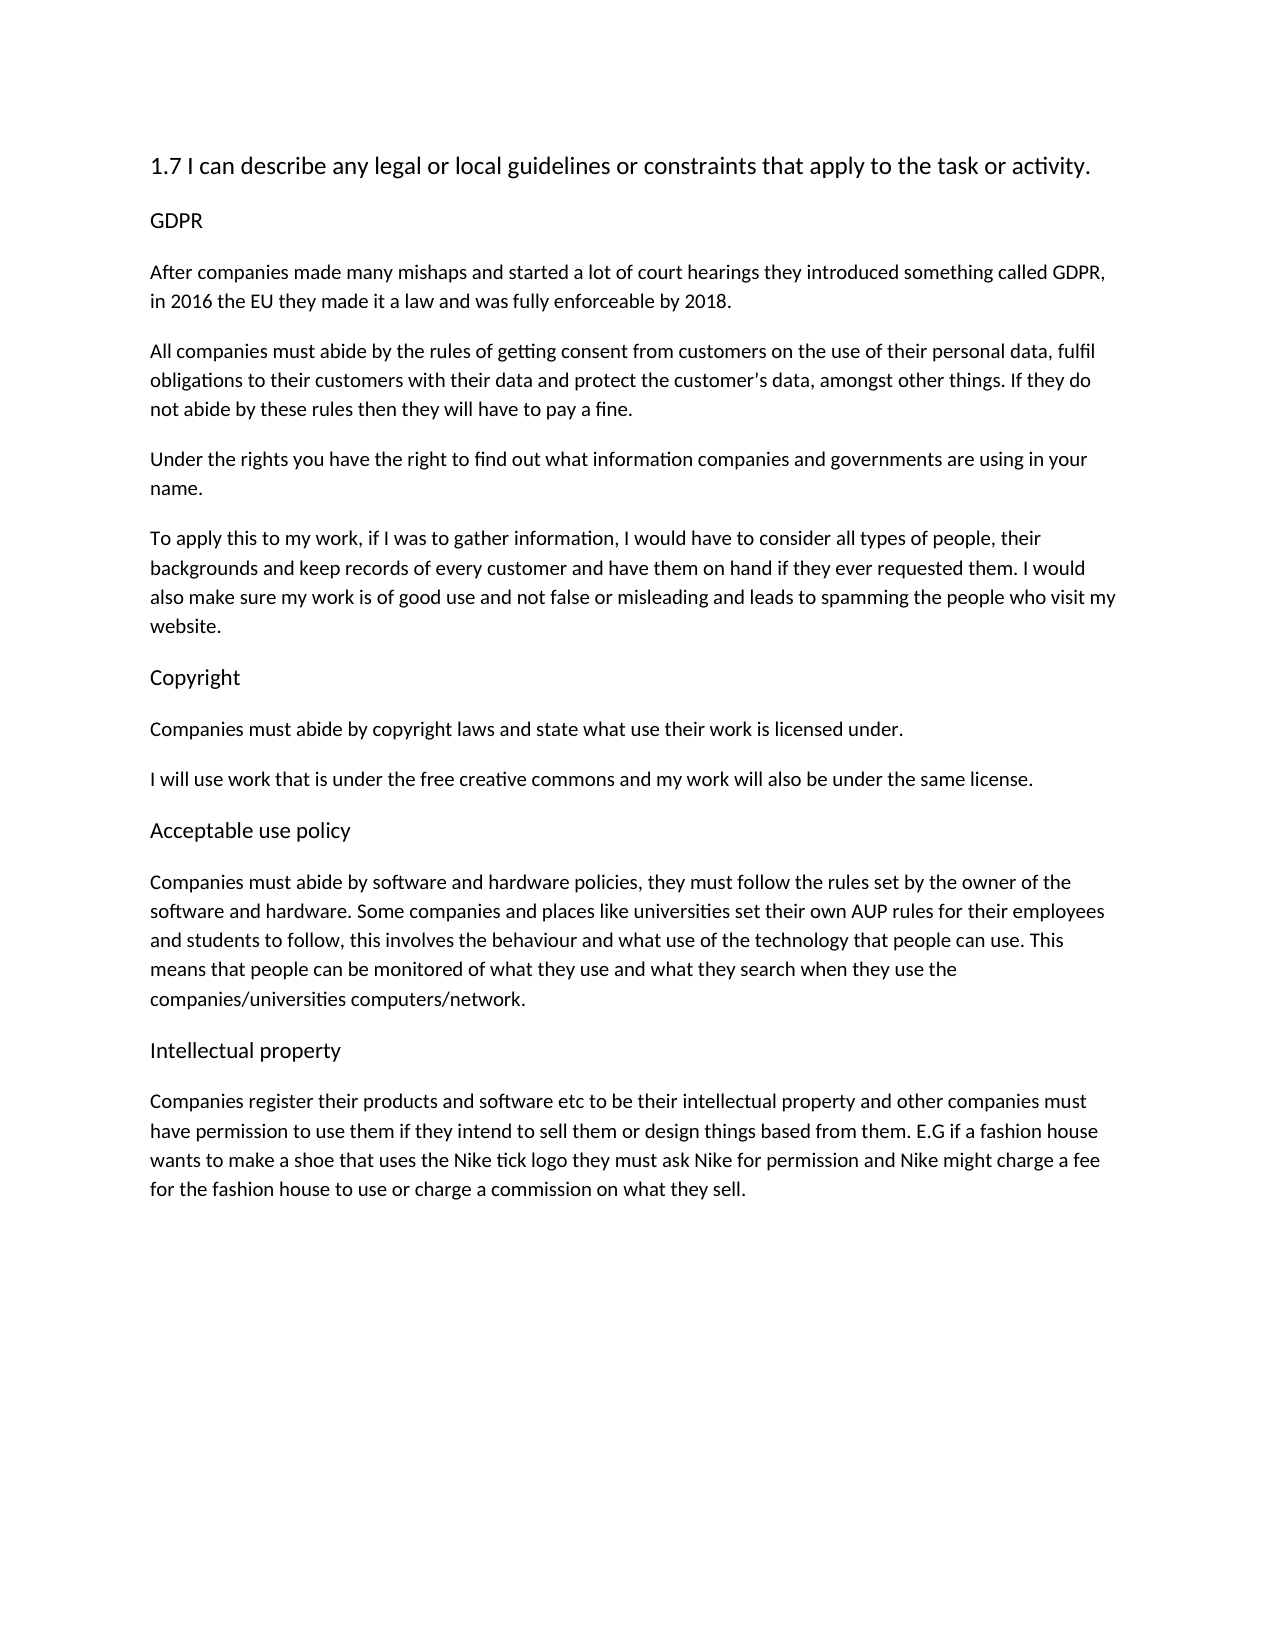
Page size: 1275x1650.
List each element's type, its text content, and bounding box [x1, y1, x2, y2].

text Companies must abide by software and hardware policies, they must follow the rules set by the owner of the software and hardware. Some companies and places like universities set their own AUP rules for their employees and students to follow, this involves the behaviour and what use of the technology that people can use. This means that people can be monitored of what they use and what they search when they use the companies/universities computers/network. [150, 869, 1125, 1011]
text Companies must abide by copyright laws and state what use their work is licensed under. [150, 716, 1125, 741]
text Copyright [150, 663, 1125, 691]
text Acceptable use policy [150, 816, 1125, 844]
text Under the rights you have the right to find out what information companies and governments are using in your name. [150, 446, 1125, 501]
text All companies must abide by the rules of getting consent from customers on the use of their personal data, fulfil obligations to their customers with their data and protect the customer’s data, amongst other things. If they do not abide by these rules then they will have to pay a fine. [150, 338, 1125, 422]
text After companies made many mishaps and started a lot of court hearings they introduced something called GDPR, in 2016 the EU they made it a law and was fully enforceable by 2018. [150, 259, 1125, 313]
text GDPR [150, 206, 1125, 234]
text Companies register their products and software etc to be their intellectual property and other companies must have permission to use them if they intend to sell them or design things based from them. E.G if a fashion house wants to make a shoe that uses the Nike tick logo they must ask Nike for permission and Nike might charge a fee for the fashion house to use or charge a commission on what they sell. [150, 1089, 1125, 1202]
text To apply this to my work, if I was to gather information, I would have to consider all types of people, their backgrounds and keep records of every customer and have them on hand if they ever requested them. I would also make sure my work is of good use and not false or misleading and leads to spamming the people who visit my website. [150, 526, 1125, 638]
text Intellectual property [150, 1036, 1125, 1064]
text I will use work that is under the free creative commons and my work will also be under the same license. [150, 766, 1125, 791]
text 1.7 I can describe any legal or local guidelines or constraints that apply to the task or activity. [150, 150, 1125, 181]
